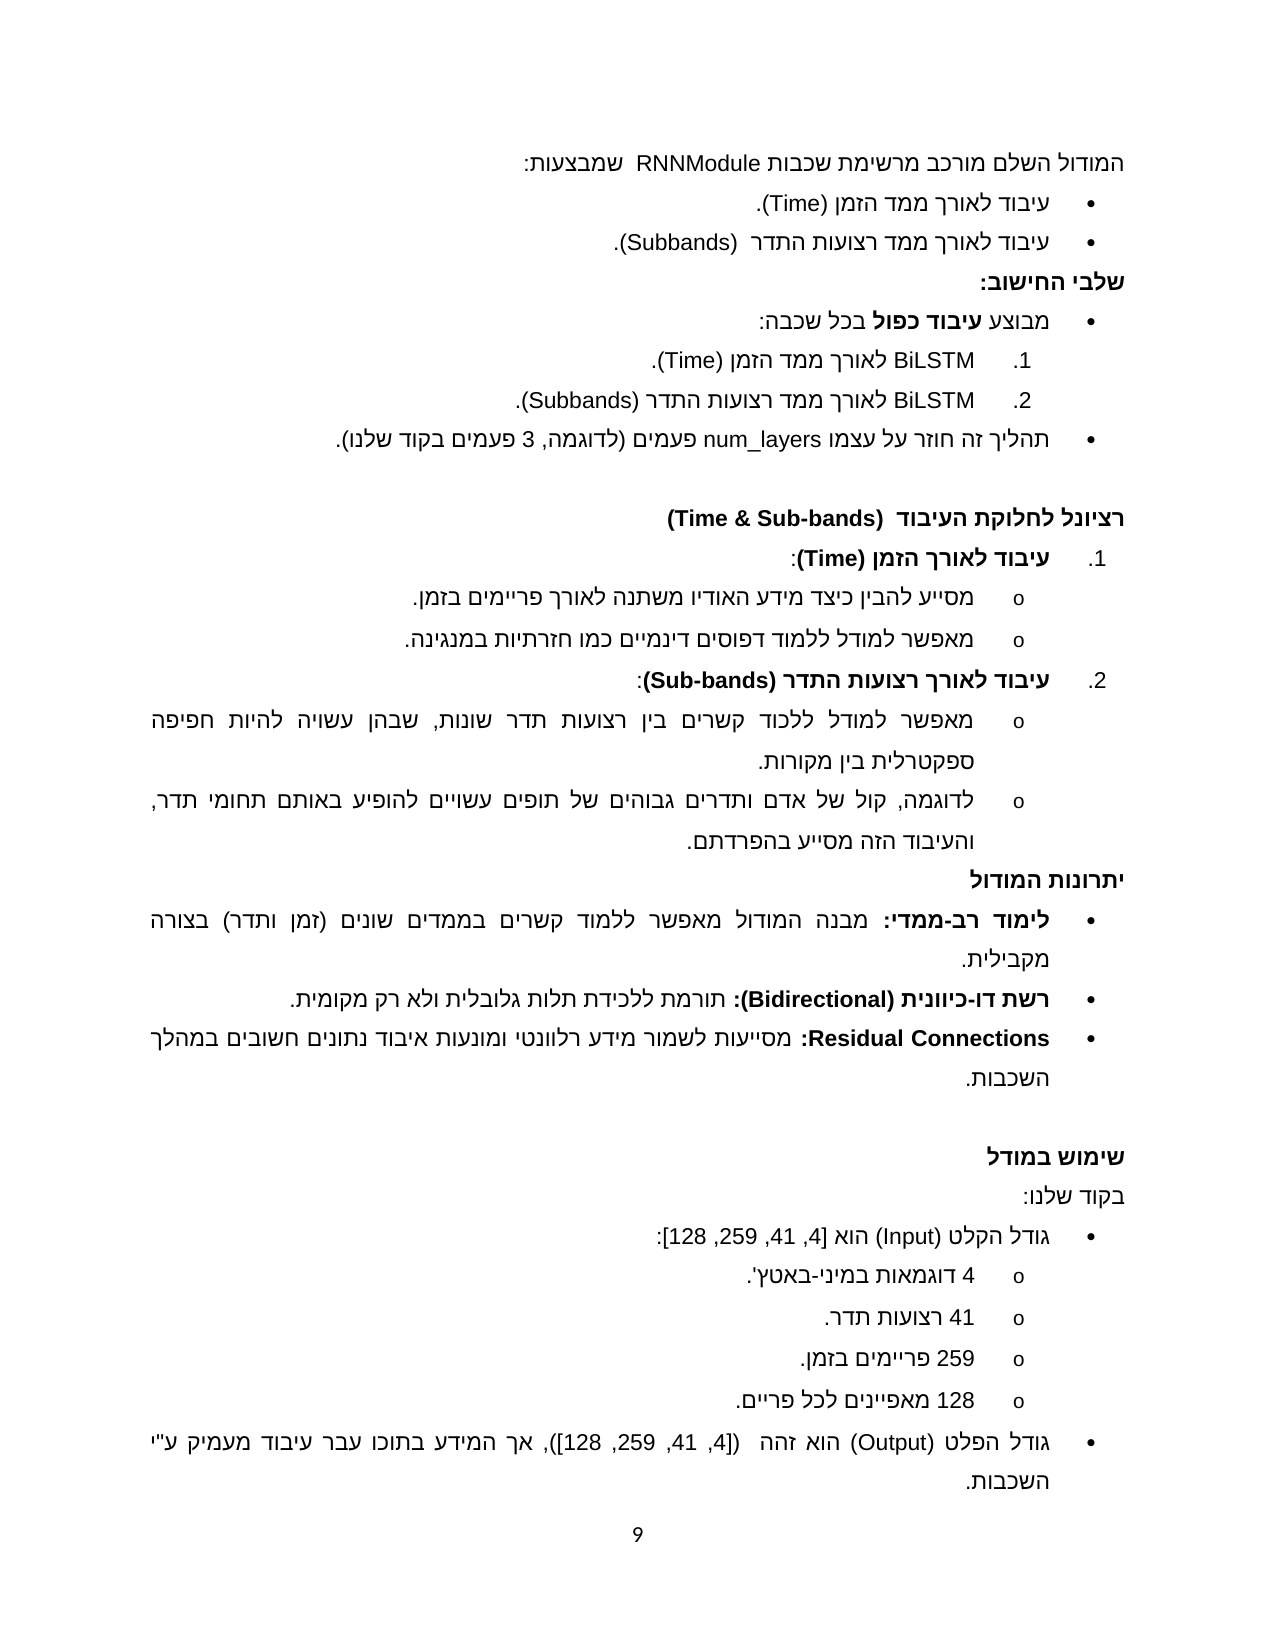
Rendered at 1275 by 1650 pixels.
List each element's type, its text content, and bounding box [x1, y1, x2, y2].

list מאפשר למודל ללכוד קשרים בין רצועות תדר שונות, שבהן עשויה להיות חפיפה ספקטרלית בין מקורות. [150, 707, 1012, 774]
list מאפשר למודל ללמוד דפוסים דינמיים כמו חזרתיות במנגינה. [150, 626, 1012, 653]
text שימוש במודל [150, 1144, 1125, 1170]
list רשת דו-כיוונית (Bidirectional): תורמת ללכידת תלות גלובלית ולא רק מקומית. [150, 986, 1087, 1012]
text רציונל לחלוקת העיבוד (Time & Sub-bands) [150, 505, 1125, 532]
list גודל הקלט (Input) הוא [4, 41, 259, 128]: [150, 1223, 1087, 1249]
list עיבוד לאורך ממד רצועות התדר (Subbands). [150, 229, 1087, 255]
list עיבוד לאורך ממד הזמן (Time). [150, 189, 1087, 216]
list BiLSTM לאורך ממד הזמן (Time). [150, 347, 1012, 374]
list 128 מאפיינים לכל פריים. [150, 1387, 1012, 1415]
text שלבי החישוב: [150, 268, 1125, 295]
list תהליך זה חוזר על עצמו num_layers פעמים (לדוגמה, 3 פעמים בקוד שלנו). [150, 426, 1087, 453]
list גודל הפלט (Output) הוא זהה ([4, 41, 259, 128]), אך המידע בתוכו עבר עיבוד מעמיק ע"י השכבות. [150, 1428, 1087, 1494]
list לדוגמה, קול של אדם ותדרים גבוהים של תופים עשויים להופיע באותם תחומי תדר, והעיבוד הזה מסייע בהפרדתם. [150, 787, 1012, 854]
list לימוד רב-ממדי: מבנה המודול מאפשר ללמוד קשרים בממדים שונים (זמן ותדר) בצורה מקבילית. [150, 907, 1087, 973]
list Residual Connections: מסייעות לשמור מידע רלוונטי ומונעות איבוד נתונים חשובים במהלך השכבות. [150, 1025, 1087, 1091]
text בקוד שלנו: [150, 1183, 1125, 1210]
list 41 רצועות תדר. [150, 1304, 1012, 1332]
list 259 פריימים בזמן. [150, 1345, 1012, 1373]
list 4 דוגמאות במיני-באטץ'. [150, 1262, 1012, 1290]
text המודול השלם מורכב מרשימת שכבות RNNModule שמבצעות: [150, 150, 1125, 176]
list מסייע להבין כיצד מידע האודיו משתנה לאורך פריימים בזמן. [150, 584, 1012, 612]
list עיבוד לאורך רצועות התדר (Sub-bands): [150, 667, 1087, 694]
list BiLSTM לאורך ממד רצועות התדר (Subbands). [150, 387, 1012, 413]
text יתרונות המודול [150, 867, 1125, 894]
list עיבוד לאורך הזמן (Time): [150, 545, 1087, 571]
list מבוצע עיבוד כפול בכל שכבה: [150, 308, 1087, 334]
